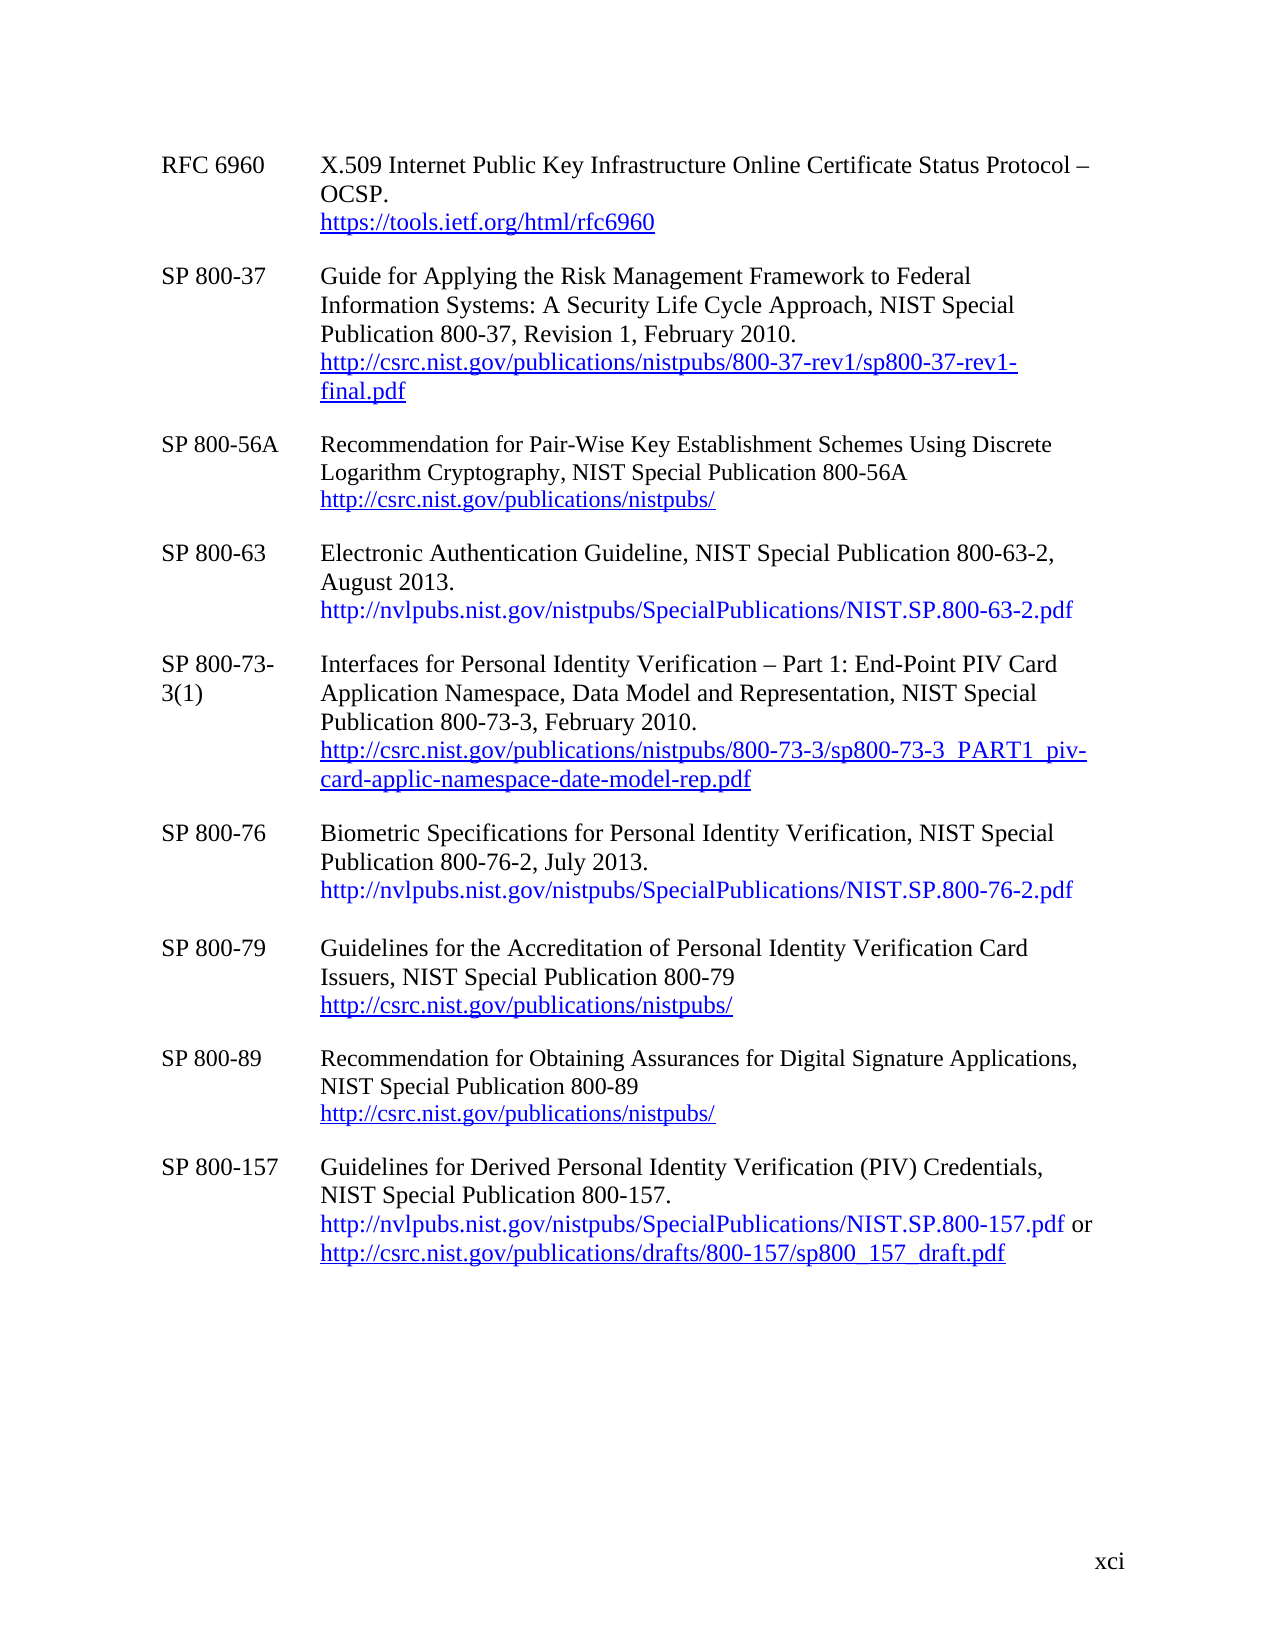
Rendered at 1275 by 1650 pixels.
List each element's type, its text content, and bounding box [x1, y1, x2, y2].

table_cell SP 800-79 [150, 933, 309, 1044]
table_cell Electronic Authentication Guideline, NIST Special Publication 800-63-2, August 2013. http://nvlpubs.nist.gov/nistpubs/SpecialPublications/NIST.SP.800-63-2.pdf [309, 538, 1106, 649]
table_cell Recommendation for Pair-Wise Key Establishment Schemes Using Discrete Logarithm Cryptography, NIST Special Publication 800-56A http://csrc.nist.gov/publications/nistpubs/ [309, 430, 1106, 538]
table_cell RFC 6960 [150, 150, 309, 261]
table_cell SP 800-63 [150, 538, 309, 649]
table_cell SP 800-76 [150, 818, 309, 933]
table_cell Guidelines for the Accreditation of Personal Identity Verification Card Issuers, NIST Special Publication 800-79 http://csrc.nist.gov/publications/nistpubs/ [309, 933, 1106, 1044]
table_cell Guide for Applying the Risk Management Framework to Federal Information Systems: A Security Life Cycle Approach, NIST Special Publication 800-37, Revision 1, February 2010. http://csrc.nist.gov/publications/nistpubs/800-37-rev1/sp800-37-rev1-final.pdf [309, 261, 1106, 430]
table_cell SP 800-89 [150, 1044, 309, 1152]
table_cell SP 800-73-3(1) [150, 649, 309, 818]
table_cell X.509 Internet Public Key Infrastructure Online Certificate Status Protocol – OCSP. https://tools.ietf.org/html/rfc6960 [309, 150, 1106, 261]
table_cell SP 800-37 [150, 261, 309, 430]
table_cell SP 800-157 [150, 1152, 309, 1292]
table_cell Interfaces for Personal Identity Verification – Part 1: End-Point PIV Card Application Namespace, Data Model and Representation, NIST Special Publication 800-73-3, February 2010. http://csrc.nist.gov/publications/nistpubs/800-73-3/sp800-73-3_PART1_piv-card-applic-namespace-date-model-rep.pdf [309, 649, 1106, 818]
table_cell Biometric Specifications for Personal Identity Verification, NIST Special Publication 800-76-2, July 2013. http://nvlpubs.nist.gov/nistpubs/SpecialPublications/NIST.SP.800-76-2.pdf [309, 818, 1106, 933]
table_cell Guidelines for Derived Personal Identity Verification (PIV) Credentials, NIST Special Publication 800-157. http://nvlpubs.nist.gov/nistpubs/SpecialPublications/NIST.SP.800-157.pdf or http://csrc.nist.gov/publications/drafts/800-157/sp800_157_draft.pdf [309, 1152, 1106, 1292]
table_cell Recommendation for Obtaining Assurances for Digital Signature Applications, NIST Special Publication 800-89 http://csrc.nist.gov/publications/nistpubs/ [309, 1044, 1106, 1152]
table_cell SP 800-56A [150, 430, 309, 538]
